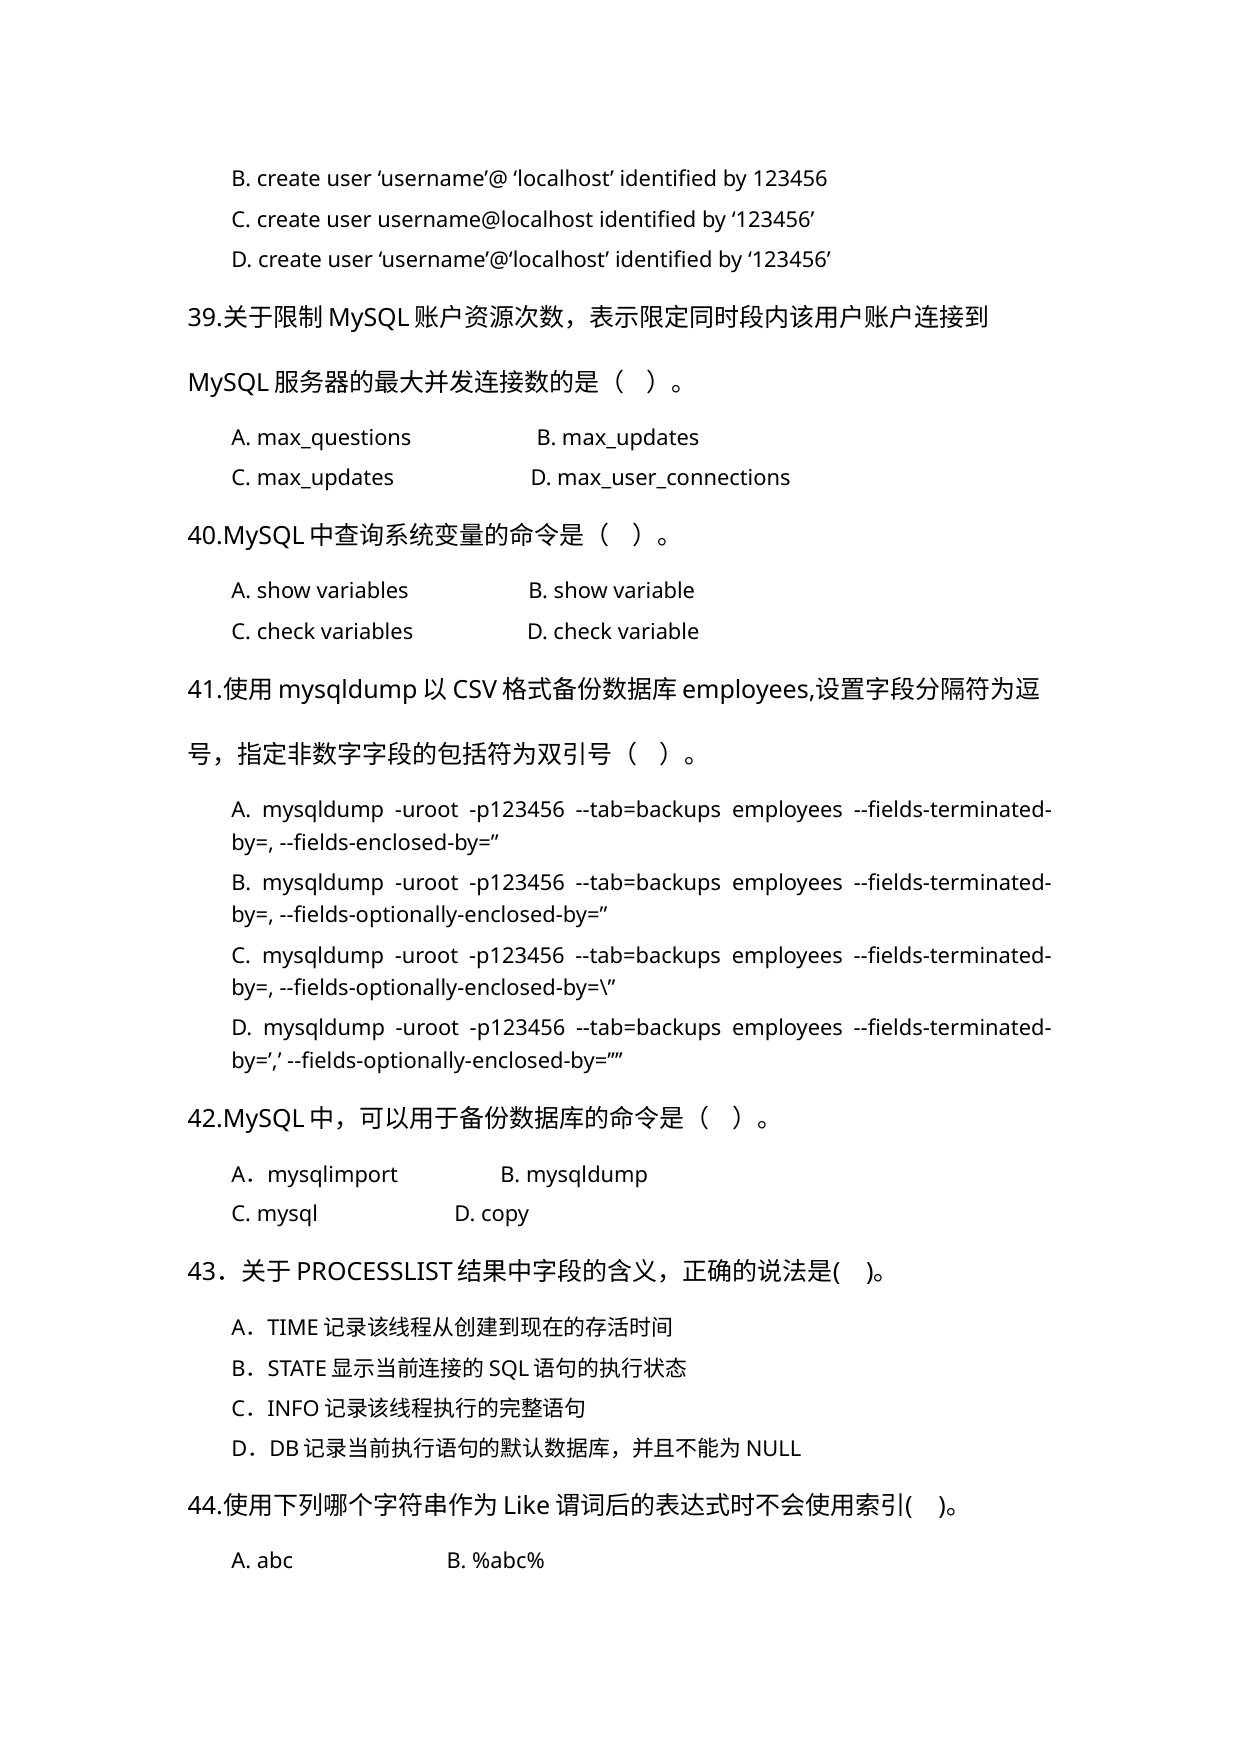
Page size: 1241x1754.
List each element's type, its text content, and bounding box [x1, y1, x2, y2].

text A. mysqldump -uroot -p123456 --tab=backups employees --fields-terminated-by=, --fields-enclosed-by=” [231, 793, 1053, 858]
text A．mysqlimport B. mysqldump [231, 1157, 1053, 1189]
text 42.MySQL中，可以用于备份数据库的命令是（ ）。 [187, 1084, 1053, 1149]
text D．DB记录当前执行语句的默认数据库，并且不能为NULL [231, 1431, 1053, 1463]
text A. show variables B. show variable [231, 574, 1053, 607]
text D. create user ‘username’@‘localhost’ identified by ‘123456’ [231, 243, 1053, 275]
text C. create user username@localhost identified by ‘123456’ [231, 202, 1053, 235]
text C. mysql D. copy [231, 1197, 1053, 1229]
text A. abc B. %abc% [231, 1544, 1053, 1577]
text C. max_updates D. max_user_connections [231, 461, 1053, 493]
text B. create user ‘username’@ ‘localhost’ identified by 123456 [231, 162, 1053, 194]
text B．STATE显示当前连接的SQL语句的执行状态 [231, 1350, 1053, 1383]
text A. max_questions B. max_updates [231, 421, 1053, 453]
text C. check variables D. check variable [231, 614, 1053, 647]
text 40.MySQL中查询系统变量的命令是（ ）。 [187, 501, 1053, 566]
text B. mysqldump -uroot -p123456 --tab=backups employees --fields-terminated-by=, --fields-optionally-enclosed-by=” [231, 865, 1053, 930]
text 41.使用mysqldump以CSV格式备份数据库employees,设置字段分隔符为逗号，指定非数字字段的包括符为双引号（ ）。 [187, 655, 1053, 785]
text 44.使用下列哪个字符串作为Like谓词后的表达式时不会使用索引( )。 [187, 1471, 1053, 1536]
text 43．关于PROCESSLIST结果中字段的含义，正确的说法是( )。 [187, 1237, 1053, 1302]
text C. mysqldump -uroot -p123456 --tab=backups employees --fields-terminated-by=, --fields-optionally-enclosed-by=\” [231, 938, 1053, 1003]
text D. mysqldump -uroot -p123456 --tab=backups employees --fields-terminated-by=’,’ --fields-optionally-enclosed-by=’”’ [231, 1011, 1053, 1076]
text A．TIME记录该线程从创建到现在的存活时间 [231, 1310, 1053, 1343]
text 39.关于限制MySQL账户资源次数，表示限定同时段内该用户账户连接到MySQL服务器的最大并发连接数的是（ ）。 [187, 283, 1053, 413]
text C．INFO记录该线程执行的完整语句 [231, 1391, 1053, 1423]
